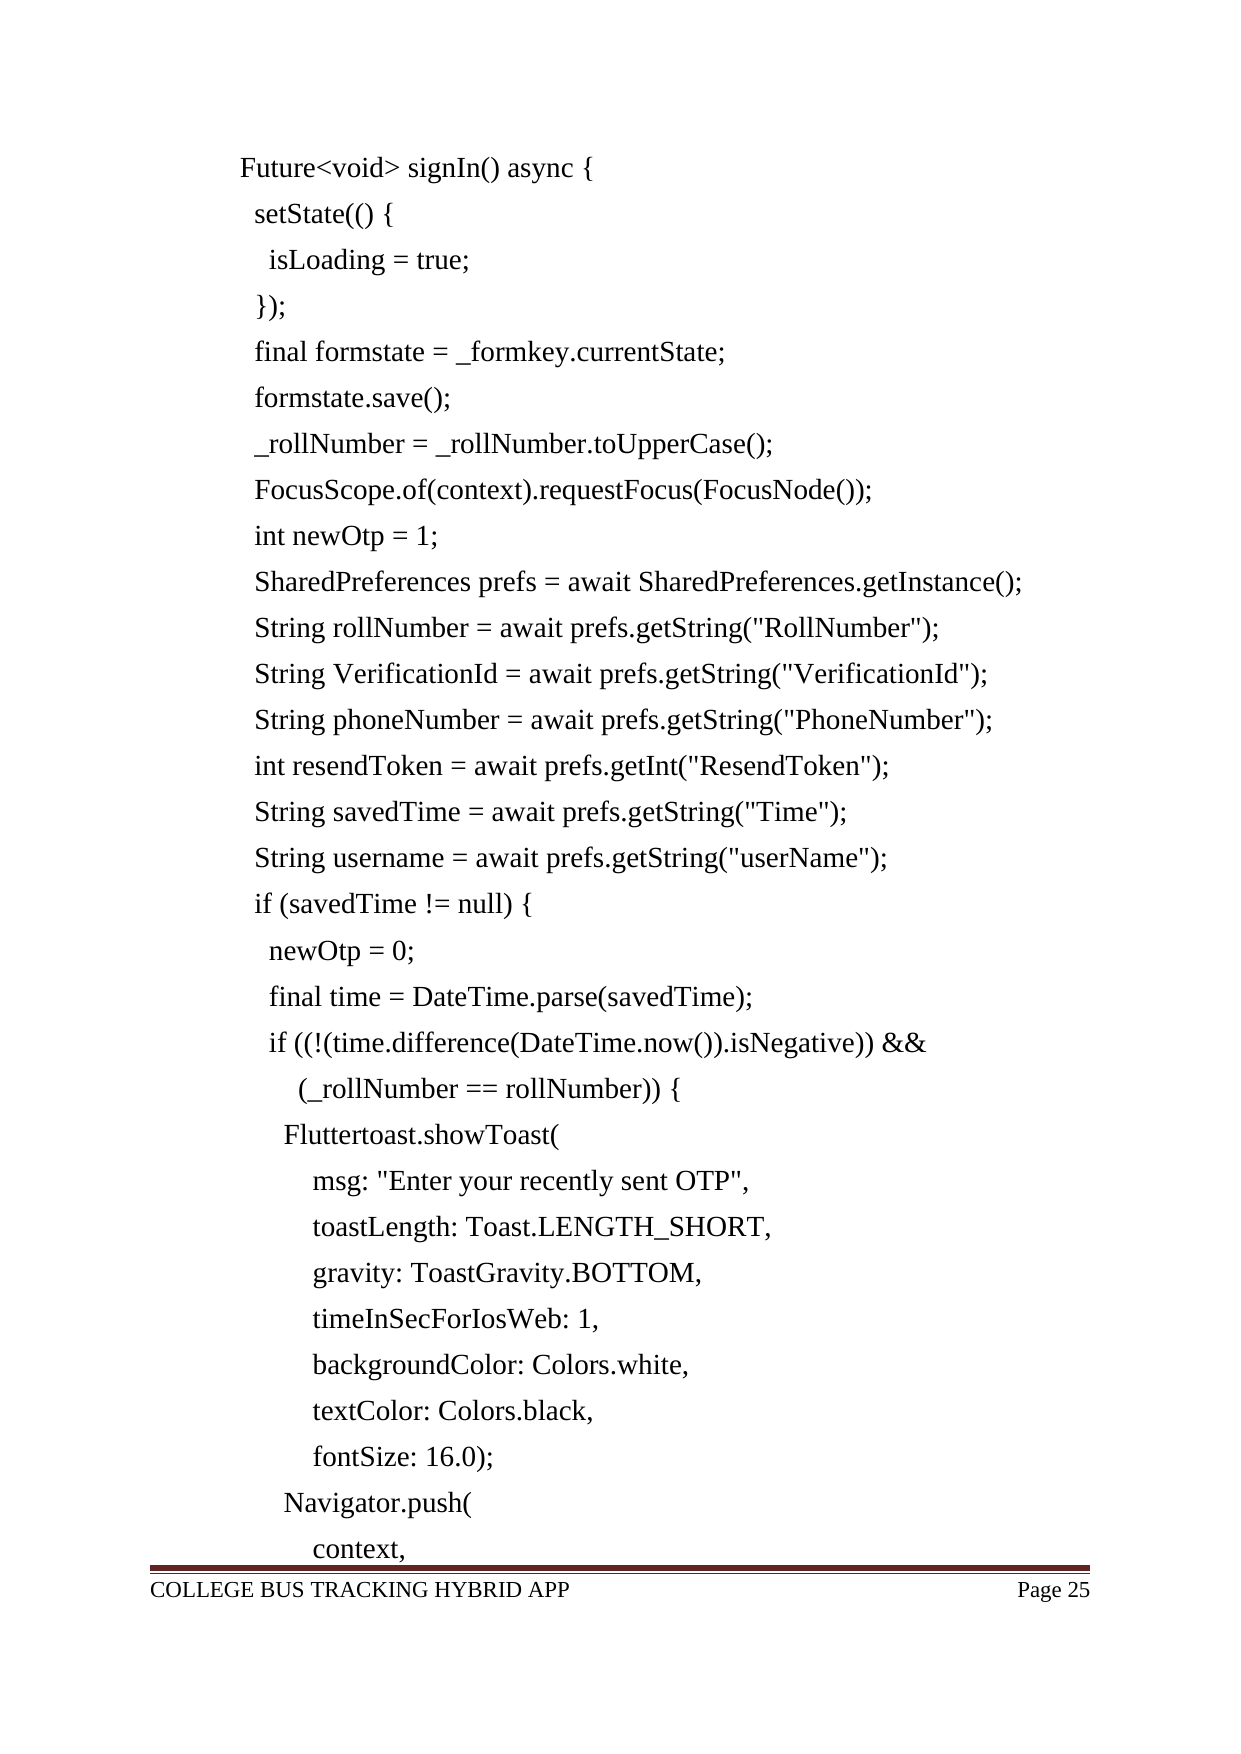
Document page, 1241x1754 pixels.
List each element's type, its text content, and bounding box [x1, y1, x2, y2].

text msg: "Enter your recently sent OTP", [225, 1163, 1090, 1196]
text String phoneNumber = await prefs.getString("PhoneNumber"); [225, 702, 1090, 736]
text Navigator.push( [225, 1485, 1090, 1519]
text (_rollNumber == rollNumber)) { [225, 1071, 1090, 1104]
text String VerificationId = await prefs.getString("VerificationId"); [225, 656, 1090, 690]
text final formstate = _formkey.currentState; [225, 334, 1090, 368]
text if ((!(time.difference(DateTime.now()).isNegative)) && [225, 1025, 1090, 1058]
text _rollNumber = _rollNumber.toUpperCase(); [225, 426, 1090, 460]
text int resendToken = await prefs.getInt("ResendToken"); [225, 748, 1090, 782]
text setState(() { [225, 196, 1090, 229]
text int newOtp = 1; [225, 518, 1090, 552]
text formstate.save(); [225, 380, 1090, 414]
text String rollNumber = await prefs.getString("RollNumber"); [225, 610, 1090, 644]
text }); [225, 288, 1090, 322]
text if (savedTime != null) { [225, 887, 1090, 920]
text backgroundColor: Colors.white, [225, 1347, 1090, 1381]
text final time = DateTime.parse(savedTime); [225, 979, 1090, 1012]
text timeInSecForIosWeb: 1, [225, 1301, 1090, 1334]
text isLoading = true; [225, 242, 1090, 276]
text gravity: ToastGravity.BOTTOM, [225, 1255, 1090, 1288]
text String username = await prefs.getString("userName"); [225, 841, 1090, 874]
text SharedPreferences prefs = await SharedPreferences.getInstance(); [225, 564, 1090, 598]
text fontSize: 16.0); [225, 1439, 1090, 1473]
text toastLength: Toast.LENGTH_SHORT, [225, 1209, 1090, 1242]
text newOtp = 0; [225, 933, 1090, 966]
text String savedTime = await prefs.getString("Time"); [225, 794, 1090, 828]
text Fluttertoast.showToast( [225, 1117, 1090, 1150]
text Future<void> signIn() async { [225, 150, 1090, 183]
text FocusScope.of(context).requestFocus(FocusNode()); [225, 472, 1090, 506]
text context, [225, 1531, 1090, 1565]
text textColor: Colors.black, [225, 1393, 1090, 1427]
